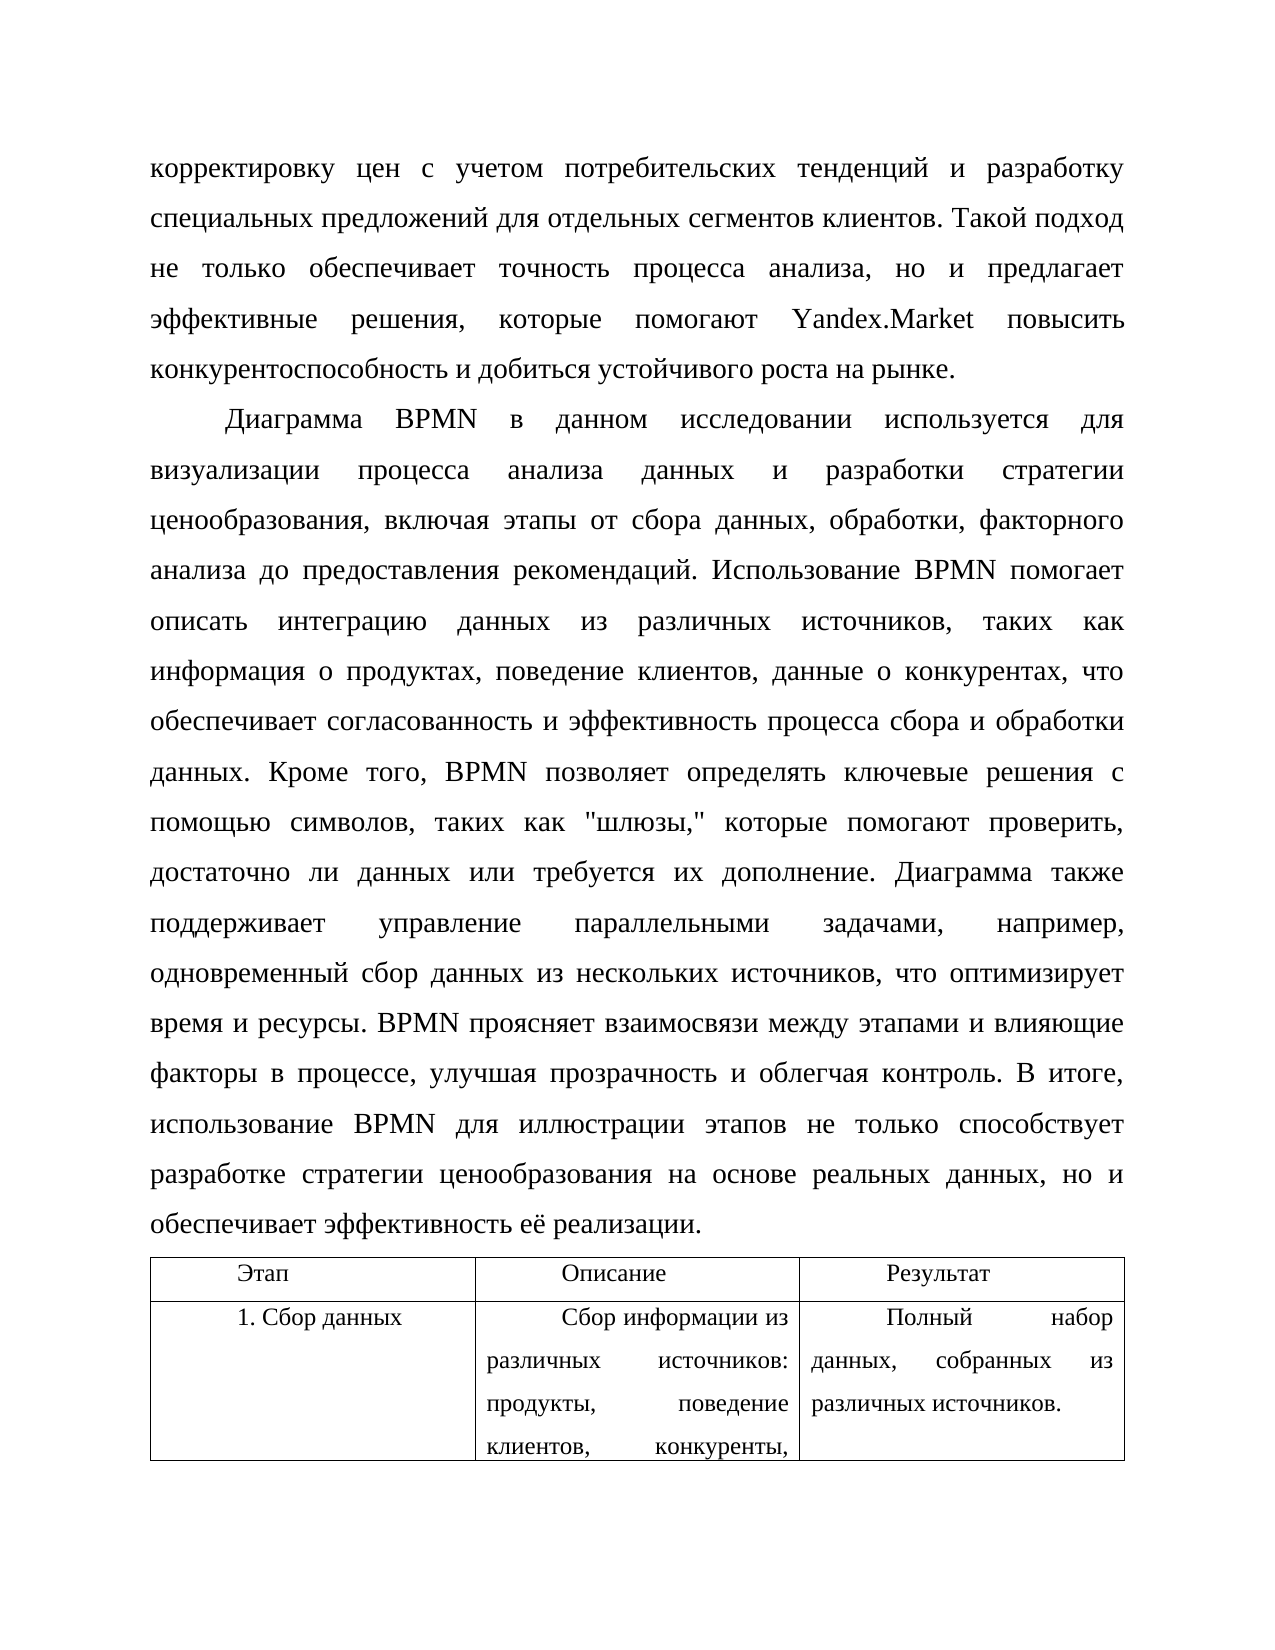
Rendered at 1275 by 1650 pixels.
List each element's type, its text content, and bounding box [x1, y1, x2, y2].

table_cell 1. Сбор данных [151, 1302, 475, 1460]
table_header Результат [800, 1258, 1124, 1301]
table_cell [476, 1302, 799, 1460]
table_header Этап [151, 1258, 475, 1301]
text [150, 150, 1125, 385]
table_header Описание [476, 1258, 799, 1301]
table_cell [800, 1302, 1124, 1460]
text Диаграмма BPMN в данном исследовании используется для визуализации процесса анализа данных и разработки стратегии ценообразования, включая этапы от сбора данных, обработки, факторного анализа до предоставления рекомендаций. Использование BPMN помогает описать интеграцию данных из различных источников, таких как информация о продуктах, поведение клиентов, данные о конкурентах, что обеспечивает согласованность и эффективность процесса сбора и обработки данных. Кроме того, BPMN позволяет определять ключевые решения с помощью символов, таких как "шлюзы," которые помогают проверить, достаточно ли данных или требуется их дополнение. Диаграмма также поддерживает управление параллельными задачами, например, одновременный сбор данных из нескольких источников, что оптимизирует время и ресурсы. BPMN проясняет взаимосвязи между этапами и влияющие факторы в процессе, улучшая прозрачность и облегчая контроль. В итоге, использование BPMN для иллюстрации этапов не только способствует разработке стратегии ценообразования на основе реальных данных, но и обеспечивает эффективность её реализации. [150, 402, 1125, 1240]
